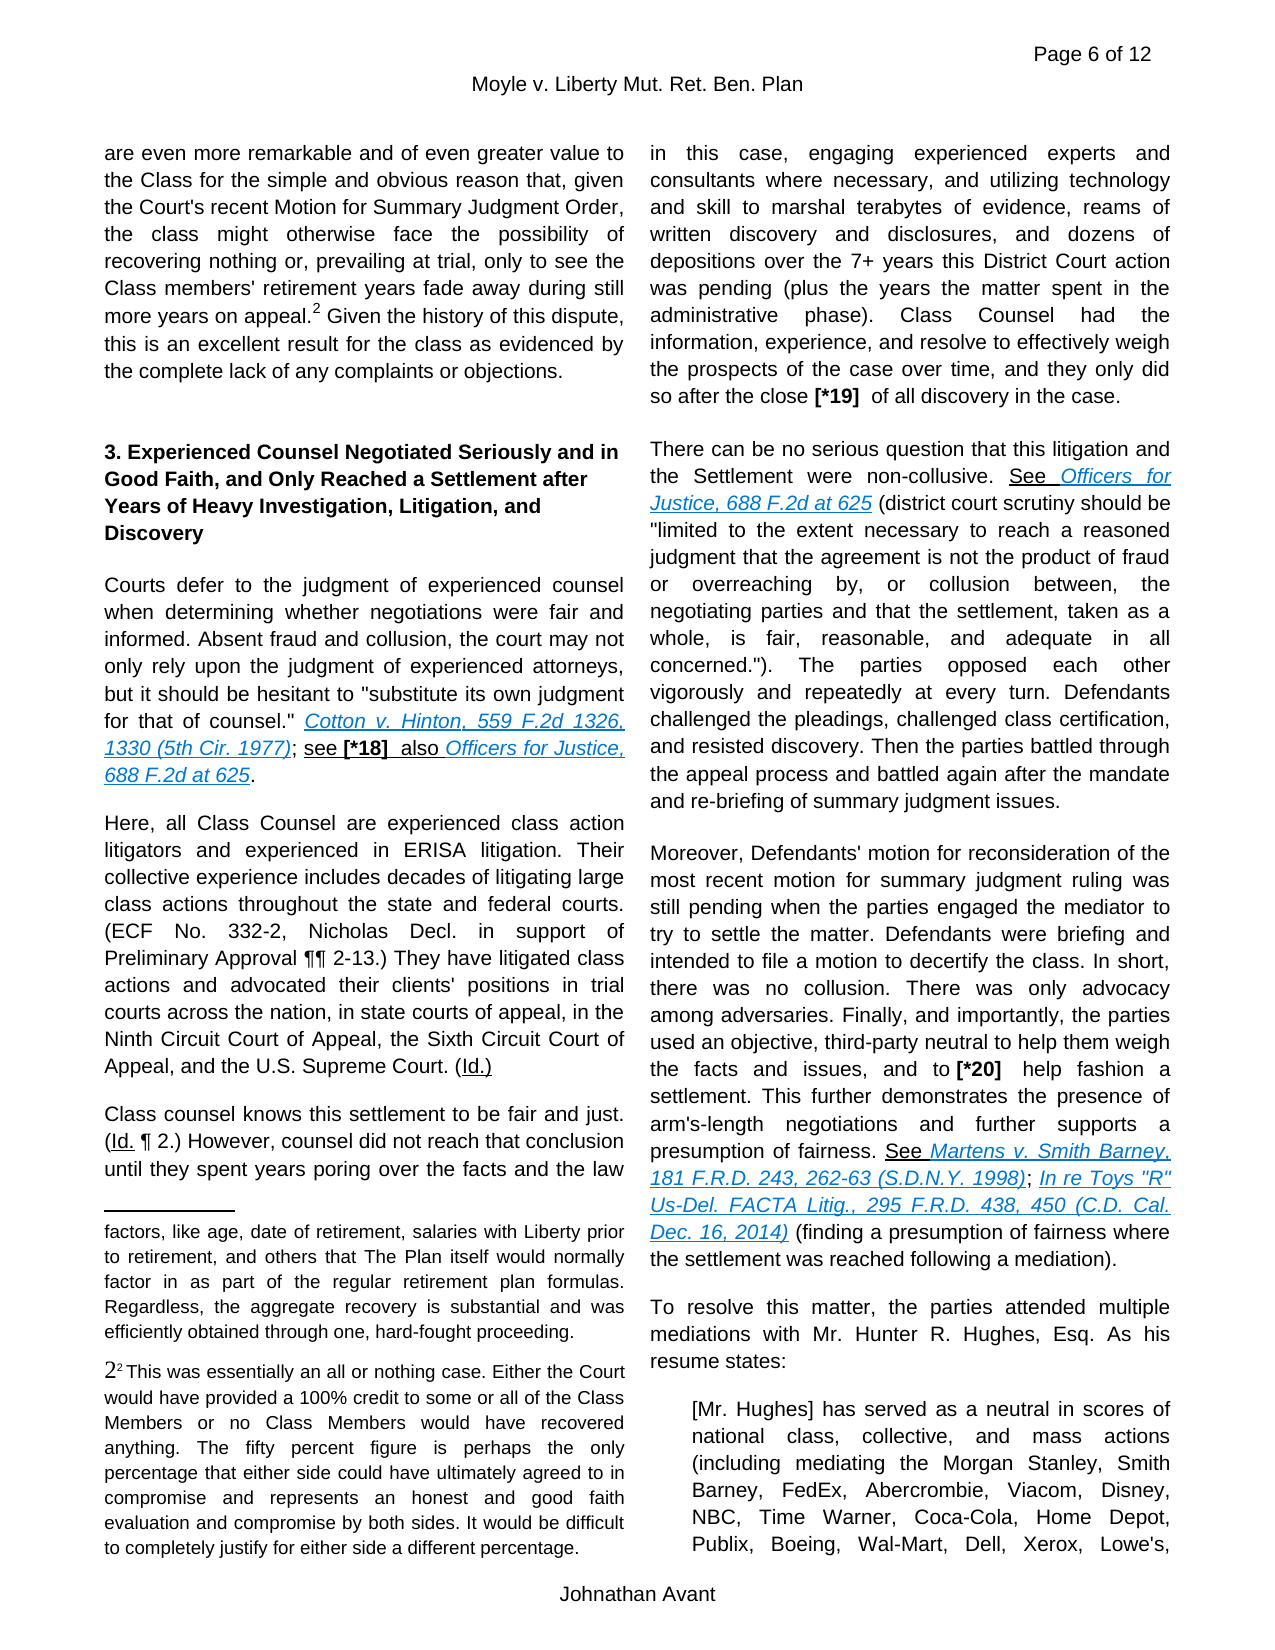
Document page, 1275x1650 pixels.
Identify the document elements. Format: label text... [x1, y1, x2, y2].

text Class counsel knows this settlement to be fair and just. (Id. ¶ 2.) However, counsel did not reach that conclusion until they spent years poring over the facts and the law in this case, engaging experienced experts and consultants where necessary, and utilizing technology and skill to marshal terabytes of evidence, reams of written discovery and disclosures, and dozens of depositions over the 7+ years this District Court action was pending (plus the years the matter spent in the administrative phase). Class Counsel had the information, experience, and resolve to effectively weigh the prospects of the case over time, and they only did so after the close [*19] of all discovery in the case. [104, 1099, 625, 1180]
text To resolve this matter, the parties attended multiple mediations with Mr. Hunter R. Hughes, Esq. As his resume states: [650, 1292, 1171, 1373]
text 3. Experienced Counsel Negotiated Seriously and in Good Faith, and Only Reached a Settlement after Years of Heavy Investigation, Litigation, and Discovery [104, 408, 625, 545]
text Moreover, Defendants' motion for reconsideration of the most recent motion for summary judgment ruling was still pending when the parties engaged the mediator to try to settle the matter. Defendants were briefing and intended to file a motion to decertify the class. In short, there was no collusion. There was only advocacy among adversaries. Finally, and importantly, the parties used an objective, third-party neutral to help them weigh the facts and issues, and to [*20] help fashion a settlement. This further demonstrates the presence of arm's-length negotiations and further supports a presumption of fairness. See Martens v. Smith Barney, 181 F.R.D. 243, 262-63 (S.D.N.Y. 1998); In re Toys "R" Us-Del. FACTA Litig., 295 F.R.D. 438, 450 (C.D. Cal. Dec. 16, 2014) (finding a presumption of fairness where the settlement was reached following a mediation). [650, 837, 1171, 1214]
text Here, all Class Counsel are experienced class action litigators and experienced in ERISA litigation. Their collective experience includes decades of litigating large class actions throughout the state and federal courts. (ECF No. 332-2, Nicholas Decl. in support of Preliminary Approval ¶¶ 2-13.) They have litigated class actions and advocated their clients' positions in trial courts across the nation, in state courts of appeal, in the Ninth Circuit Court of Appeal, the Sixth Circuit Court of Appeal, and the U.S. Supreme Court. (Id.) [104, 807, 625, 1078]
text Courts defer to the judgment of experienced counsel when determining whether negotiations were fair and informed. Absent fraud and collusion, the court may not only rely upon the judgment of experienced attorneys, but it should be hesitant to "substitute its own judgment for that of counsel." Cotton v. Hinton, 559 F.2d 1326, 1330 (5th Cir. 1977); see [*18] also Officers for Justice, 688 F.2d at 625. [104, 570, 625, 787]
text Class counsel knows this settlement to be fair and just. (Id. ¶ 2.) However, counsel did not reach that conclusion until they spent years poring over the facts and the law in this case, engaging experienced experts and consultants where necessary, and utilizing technology and skill to marshal terabytes of evidence, reams of written discovery and disclosures, and dozens of depositions over the 7+ years this District Court action was pending (plus the years the matter spent in the administrative phase). Class Counsel had the information, experience, and resolve to effectively weigh the prospects of the case over time, and they only did so after the close [*19] of all discovery in the case. [650, 137, 1171, 408]
text There can be no serious question that this litigation and the Settlement were non-collusive. See Officers for Justice, 688 F.2d at 625 (district court scrutiny should be "limited to the extent necessary to reach a reasoned judgment that the agreement is not the product of fraud or overreaching by, or collusion between, the negotiating parties and that the settlement, taken as a whole, is fair, reasonable, and adequate in all concerned."). The parties opposed each other vigorously and repeatedly at every turn. Defendants challenged the pleadings, challenged class certification, and resisted discovery. Then the parties battled through the appeal process and battled again after the mandate and re-briefing of summary judgment issues. [650, 433, 1171, 812]
